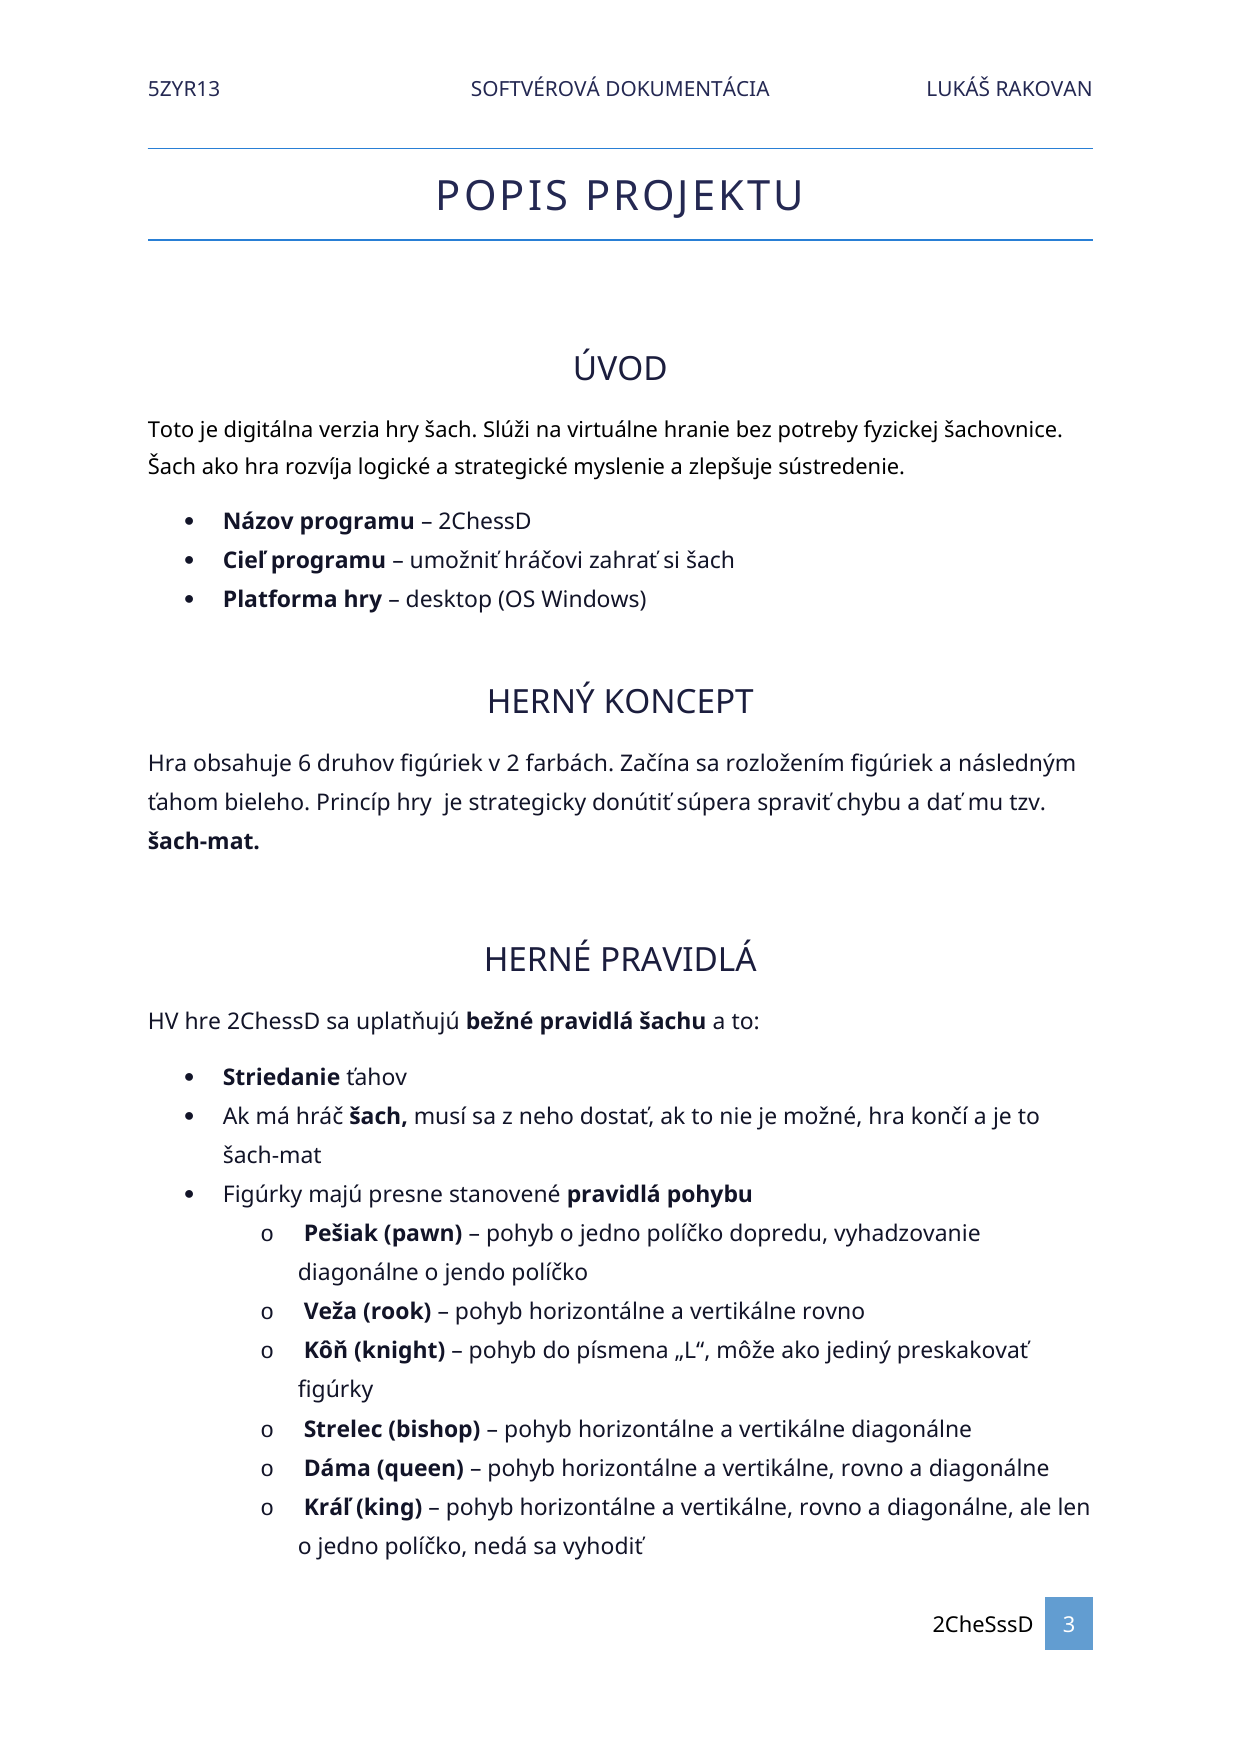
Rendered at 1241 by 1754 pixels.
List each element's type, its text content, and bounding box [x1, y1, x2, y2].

list Pešiak (pawn) – pohyb o jedno políčko dopredu, vyhadzovanie diagonálne o jendo políčko [260, 1217, 1093, 1287]
text Hra obsahuje 6 druhov figúriek v 2 farbách. Začína sa rozložením figúriek a následným ťahom bieleho. Princíp hry je strategicky donútiť súpera spraviť chybu a dať mu tzv. šach-mat. [148, 746, 1093, 856]
text Toto je digitálna verzia hry šach. Slúži na virtuálne hranie bez potreby fyzickej šachovnice. Šach ako hra rozvíja logické a strategické myslenie a zlepšuje sústredenie. [148, 414, 1093, 481]
list Veža (rook) – pohyb horizontálne a vertikálne rovno [260, 1295, 1093, 1326]
list Platforma hry – desktop (OS Windows) [185, 583, 1093, 614]
list Striedanie ťahov [185, 1061, 1093, 1092]
text herný koncept [245, 678, 995, 723]
title popis projektu [148, 149, 1093, 239]
list Kráľ (king) – pohyb horizontálne a vertikálne, rovno a diagonálne, ale len o jedno políčko, nedá sa vyhodiť [260, 1491, 1093, 1561]
list Názov programu – 2ChessD [185, 505, 1093, 536]
list Ak má hráč šach, musí sa z neho dostať, ak to nie je možné, hra končí a je to šach-mat [185, 1100, 1093, 1170]
list Kôň (knight) – pohyb do písmena „L“, môže ako jediný preskakovať figúrky [260, 1334, 1093, 1405]
list Figúrky majú presne stanovené pravidlá pohybu [185, 1178, 1093, 1209]
text HV hre 2ChessD sa uplatňujú bežné pravidlá šachu a to: [148, 1005, 1093, 1036]
list Cieľ programu – umožniť hráčovi zahrať si šach [185, 544, 1093, 575]
list Dáma (queen) – pohyb horizontálne a vertikálne, rovno a diagonálne [260, 1452, 1093, 1483]
list Strelec (bishop) – pohyb horizontálne a vertikálne diagonálne [260, 1412, 1093, 1444]
text Herné pravidlá [245, 936, 995, 981]
text úvod [245, 345, 995, 390]
